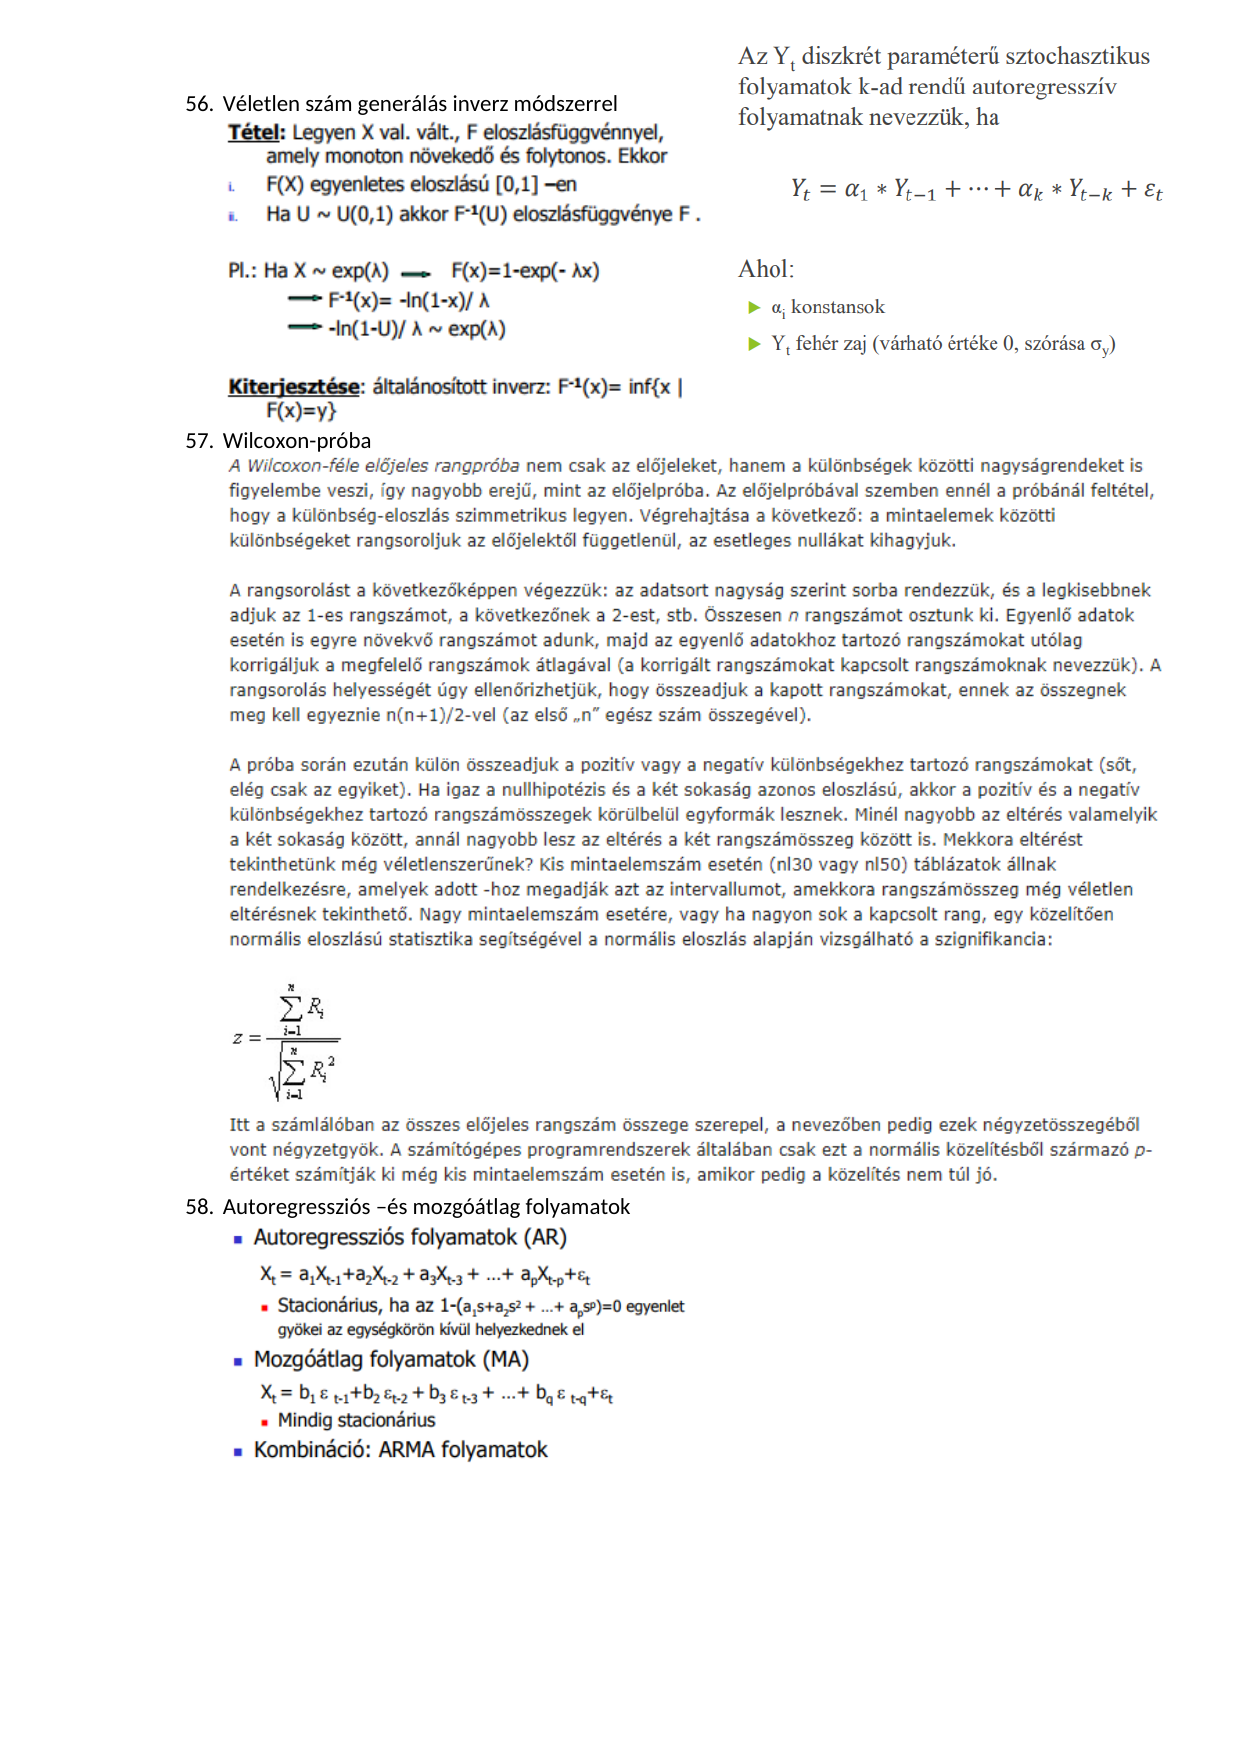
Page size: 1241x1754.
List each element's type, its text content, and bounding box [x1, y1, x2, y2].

list Véletlen szám generálás inverz módszerrel [185, 89, 733, 117]
picture [222, 116, 710, 427]
picture [222, 1220, 698, 1478]
list Autoregressziós –és mozgóátlag folyamatok [185, 1192, 1093, 1220]
list Wilcoxon-próba [185, 427, 1093, 454]
picture [733, 41, 1169, 362]
picture [222, 454, 1167, 1192]
